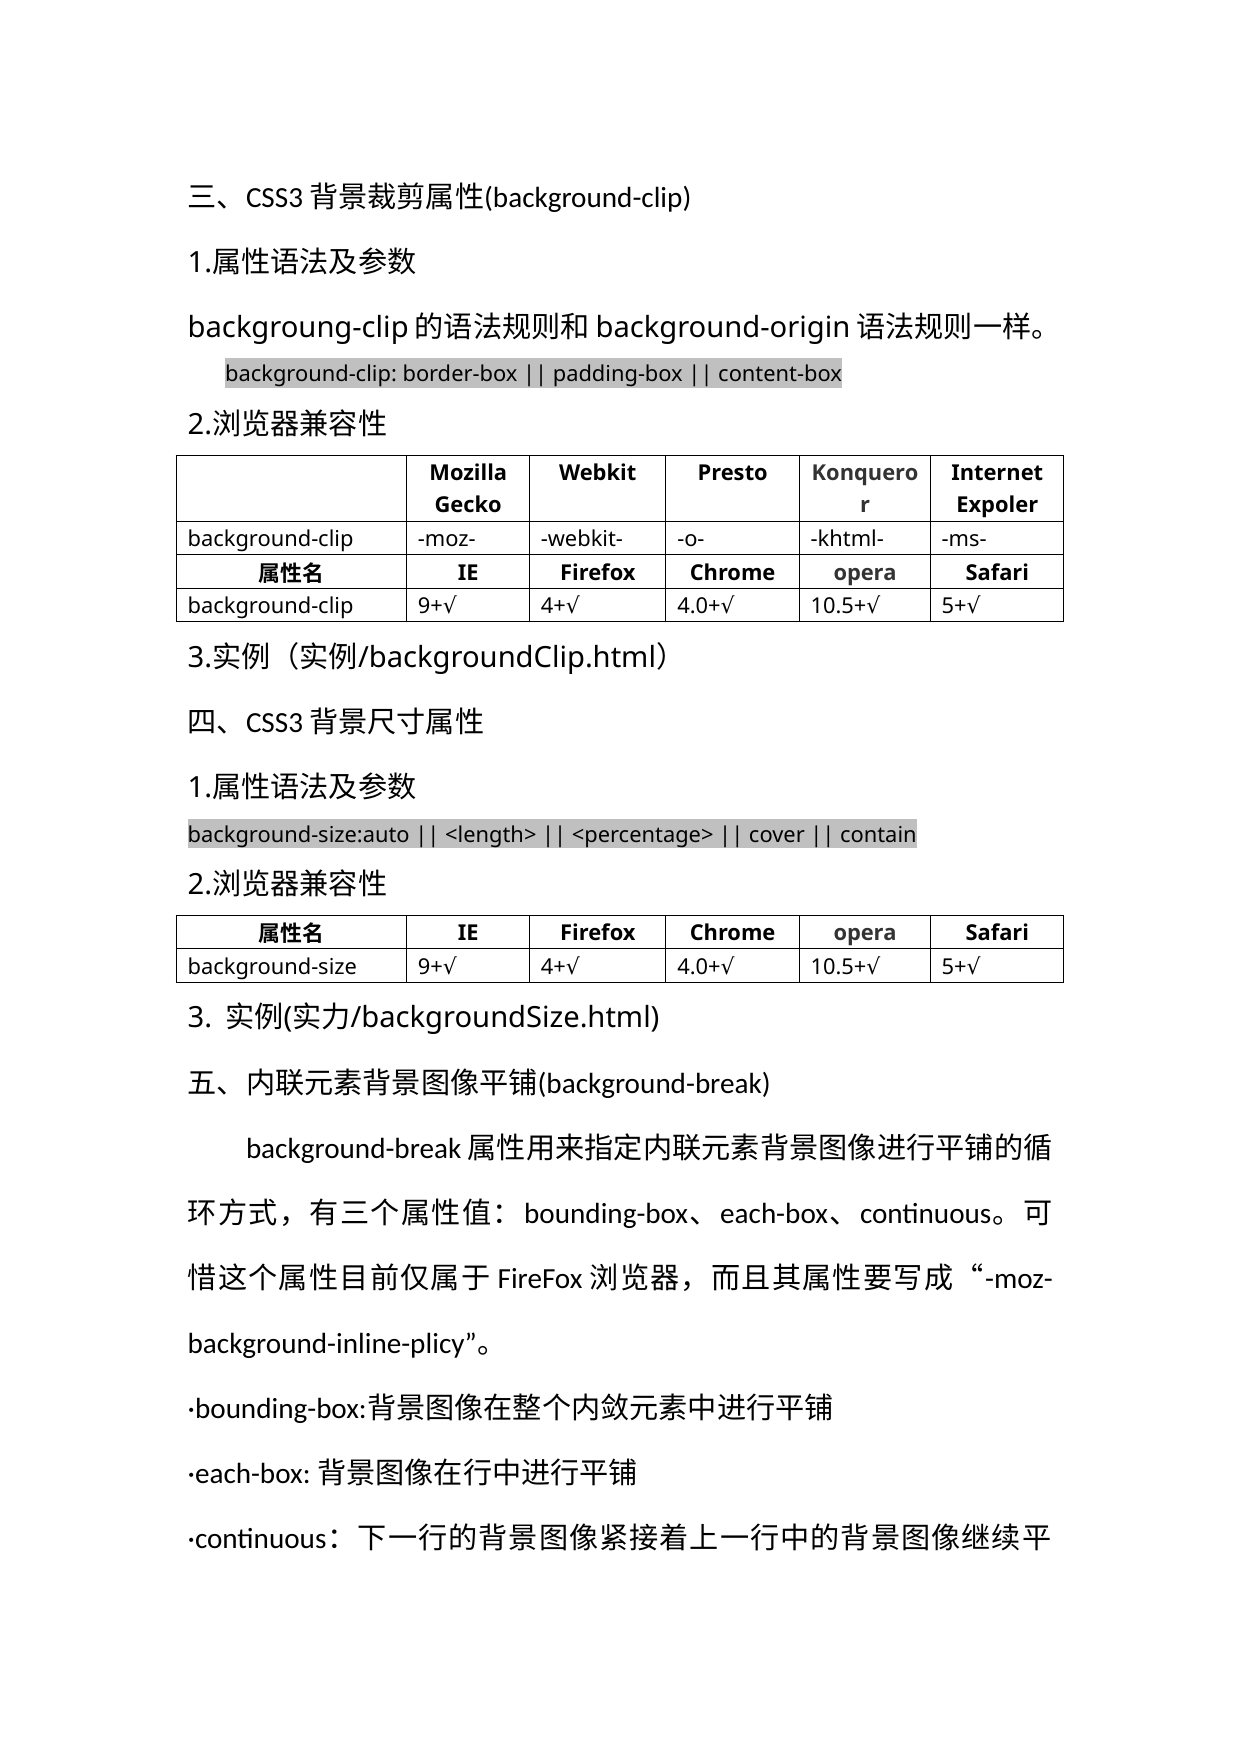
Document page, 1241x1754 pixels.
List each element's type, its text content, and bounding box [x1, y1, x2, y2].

text 五、内联元素背景图像平铺(background-break) [187, 1048, 1053, 1113]
table_cell 10.5+√ [800, 949, 930, 982]
table_cell -khtml- [800, 522, 930, 554]
text 1.属性语法及参数 [187, 752, 1053, 817]
table_cell background-clip [177, 522, 406, 554]
text 四、CSS3背景尺寸属性 [187, 687, 1053, 752]
table_cell opera [800, 555, 930, 588]
text ·bounding-box:背景图像在整个内敛元素中进行平铺 [187, 1373, 1053, 1438]
table_cell Safari [931, 555, 1063, 588]
text background-size:auto || <length> || <percentage> || cover || contain [187, 817, 1053, 850]
list background-clip: border-box || padding-box || content-box [225, 357, 1053, 389]
table_cell Firefox [530, 555, 665, 588]
table_cell 4+√ [530, 949, 665, 982]
table_cell 属性名 [177, 555, 406, 588]
table_header Presto [666, 456, 799, 521]
table_header Chrome [666, 916, 799, 948]
text 3.实例（实例/backgroundClip.html） [187, 622, 1053, 687]
text 1.属性语法及参数 [187, 227, 1053, 292]
table_header [177, 456, 406, 521]
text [187, 1503, 1053, 1568]
table_cell Chrome [666, 555, 799, 588]
table_header Firefox [530, 916, 665, 948]
table_cell 9+√ [407, 589, 529, 621]
table_cell 4.0+√ [666, 589, 799, 621]
table_cell IE [407, 555, 529, 588]
table_cell -ms- [931, 522, 1063, 554]
table_cell 9+√ [407, 949, 529, 982]
table_header 属性名 [177, 916, 406, 948]
table_header Mozilla Gecko [407, 456, 529, 521]
table_cell 10.5+√ [800, 589, 930, 621]
text background-break属性用来指定内联元素背景图像进行平铺的循环方式，有三个属性值：bounding-box、each-box、continuous。可惜这个属性目前仅属于FireFox浏览器，而且其属性要写成“-moz-background-inline-plicy”。 [187, 1113, 1053, 1373]
table_cell background-clip [177, 589, 406, 621]
table_header Internet Expoler [931, 456, 1063, 521]
table_cell 4+√ [530, 589, 665, 621]
text ·each-box: 背景图像在行中进行平铺 [187, 1438, 1053, 1503]
table_header Webkit [530, 456, 665, 521]
text 三、CSS3背景裁剪属性(background-clip) [187, 162, 1053, 227]
table_cell -o- [666, 522, 799, 554]
table_cell 4.0+√ [666, 949, 799, 982]
table_header opera [800, 916, 930, 948]
table_header IE [407, 916, 529, 948]
table_header Konqueror [800, 456, 930, 521]
table_cell -moz- [407, 522, 529, 554]
table_cell 5+√ [931, 949, 1063, 982]
table_cell background-size [177, 949, 406, 982]
list 实例(实力/backgroundSize.html) [187, 983, 1053, 1048]
table_cell -webkit- [530, 522, 665, 554]
text 2.浏览器兼容性 [187, 850, 1053, 915]
table_cell 5+√ [931, 589, 1063, 621]
text 2.浏览器兼容性 [187, 389, 1053, 454]
text backgroung-clip的语法规则和background-origin语法规则一样。 [187, 292, 1053, 357]
table_header Safari [931, 916, 1063, 948]
